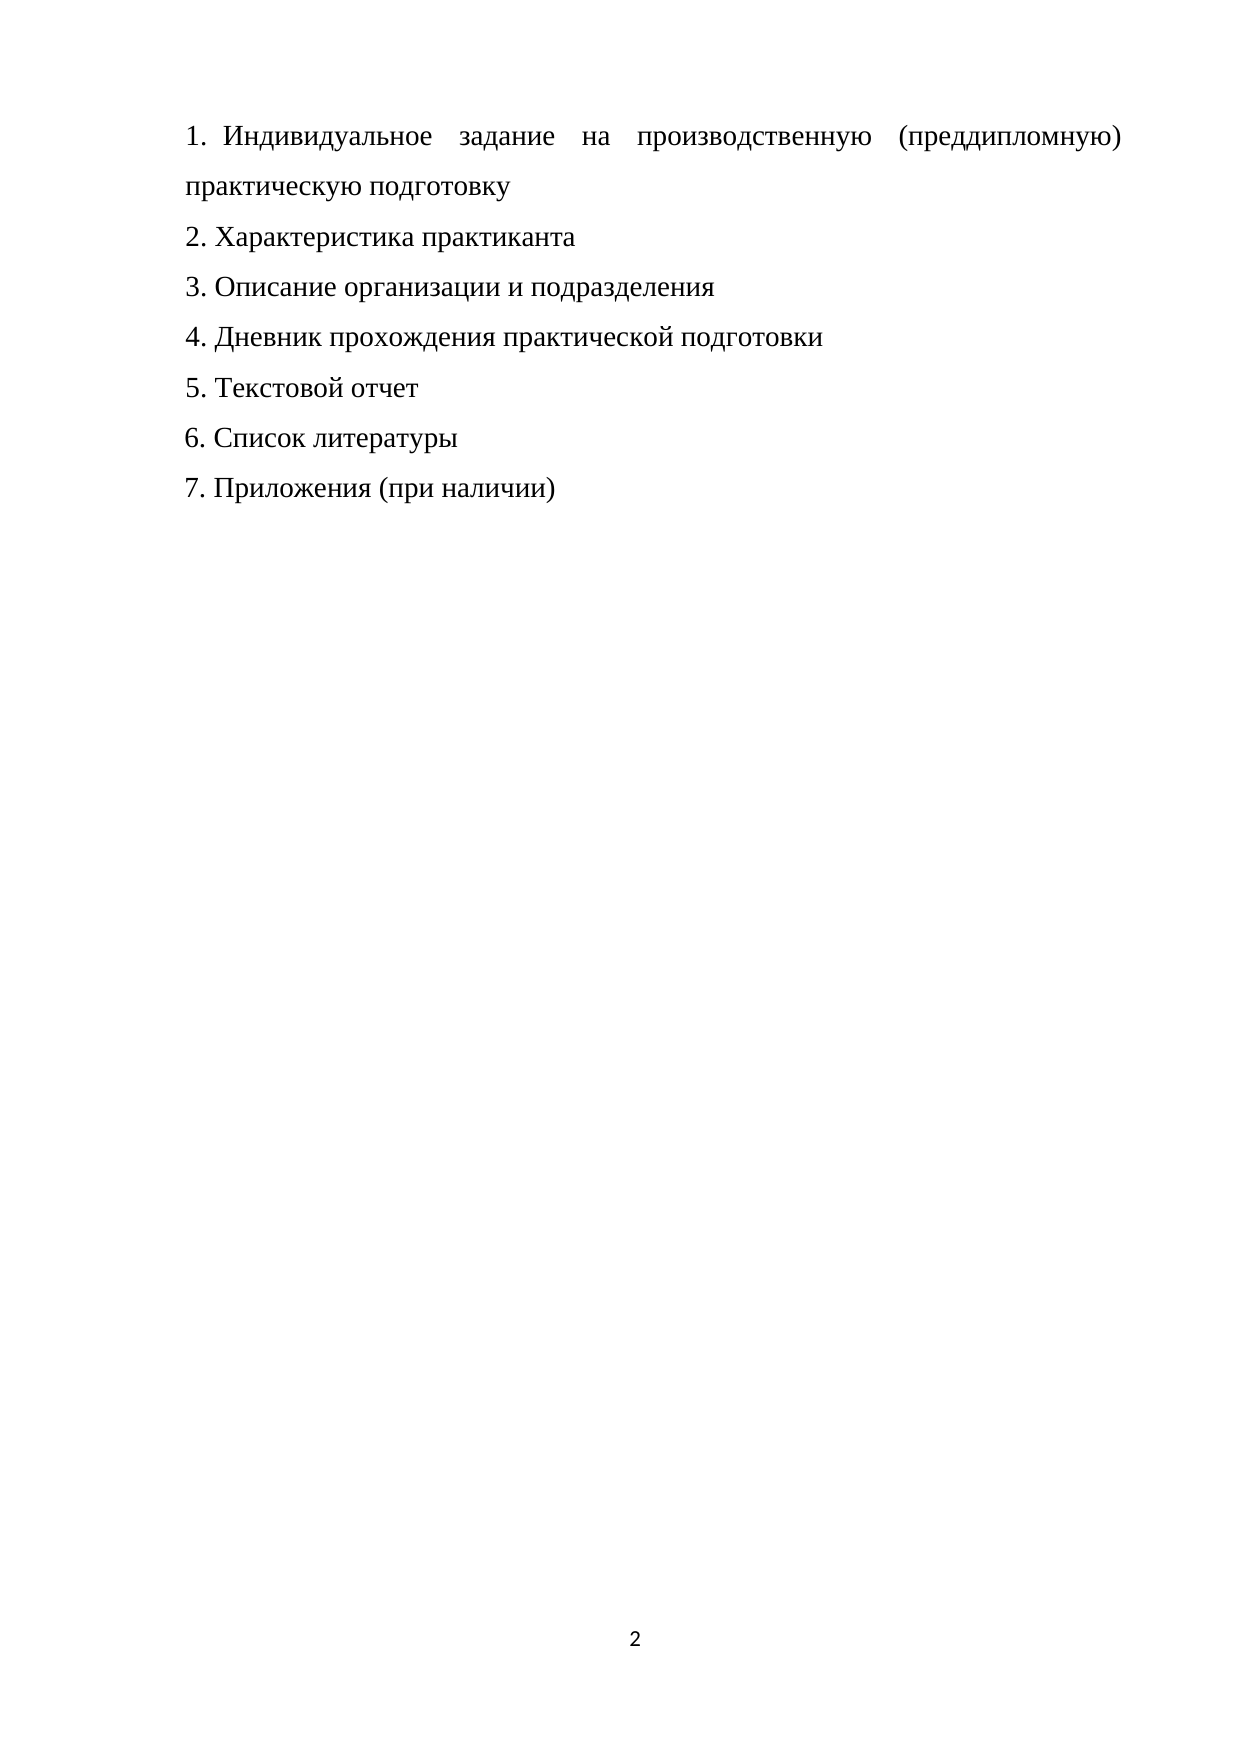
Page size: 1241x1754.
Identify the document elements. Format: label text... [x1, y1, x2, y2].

text 6. Список литературы [148, 420, 1122, 453]
text 7. Приложения (при наличии) [148, 470, 1122, 504]
text 1. Индивидуальное задание на производственную (преддипломную) практическую подготовку [185, 118, 1122, 202]
text 5. Текстовой отчет [185, 370, 1122, 403]
text 4. Дневник прохождения практической подготовки [185, 319, 1122, 353]
text 3. Описание организации и подразделения [185, 269, 1122, 303]
text 2. Характеристика практиканта [185, 219, 1122, 252]
